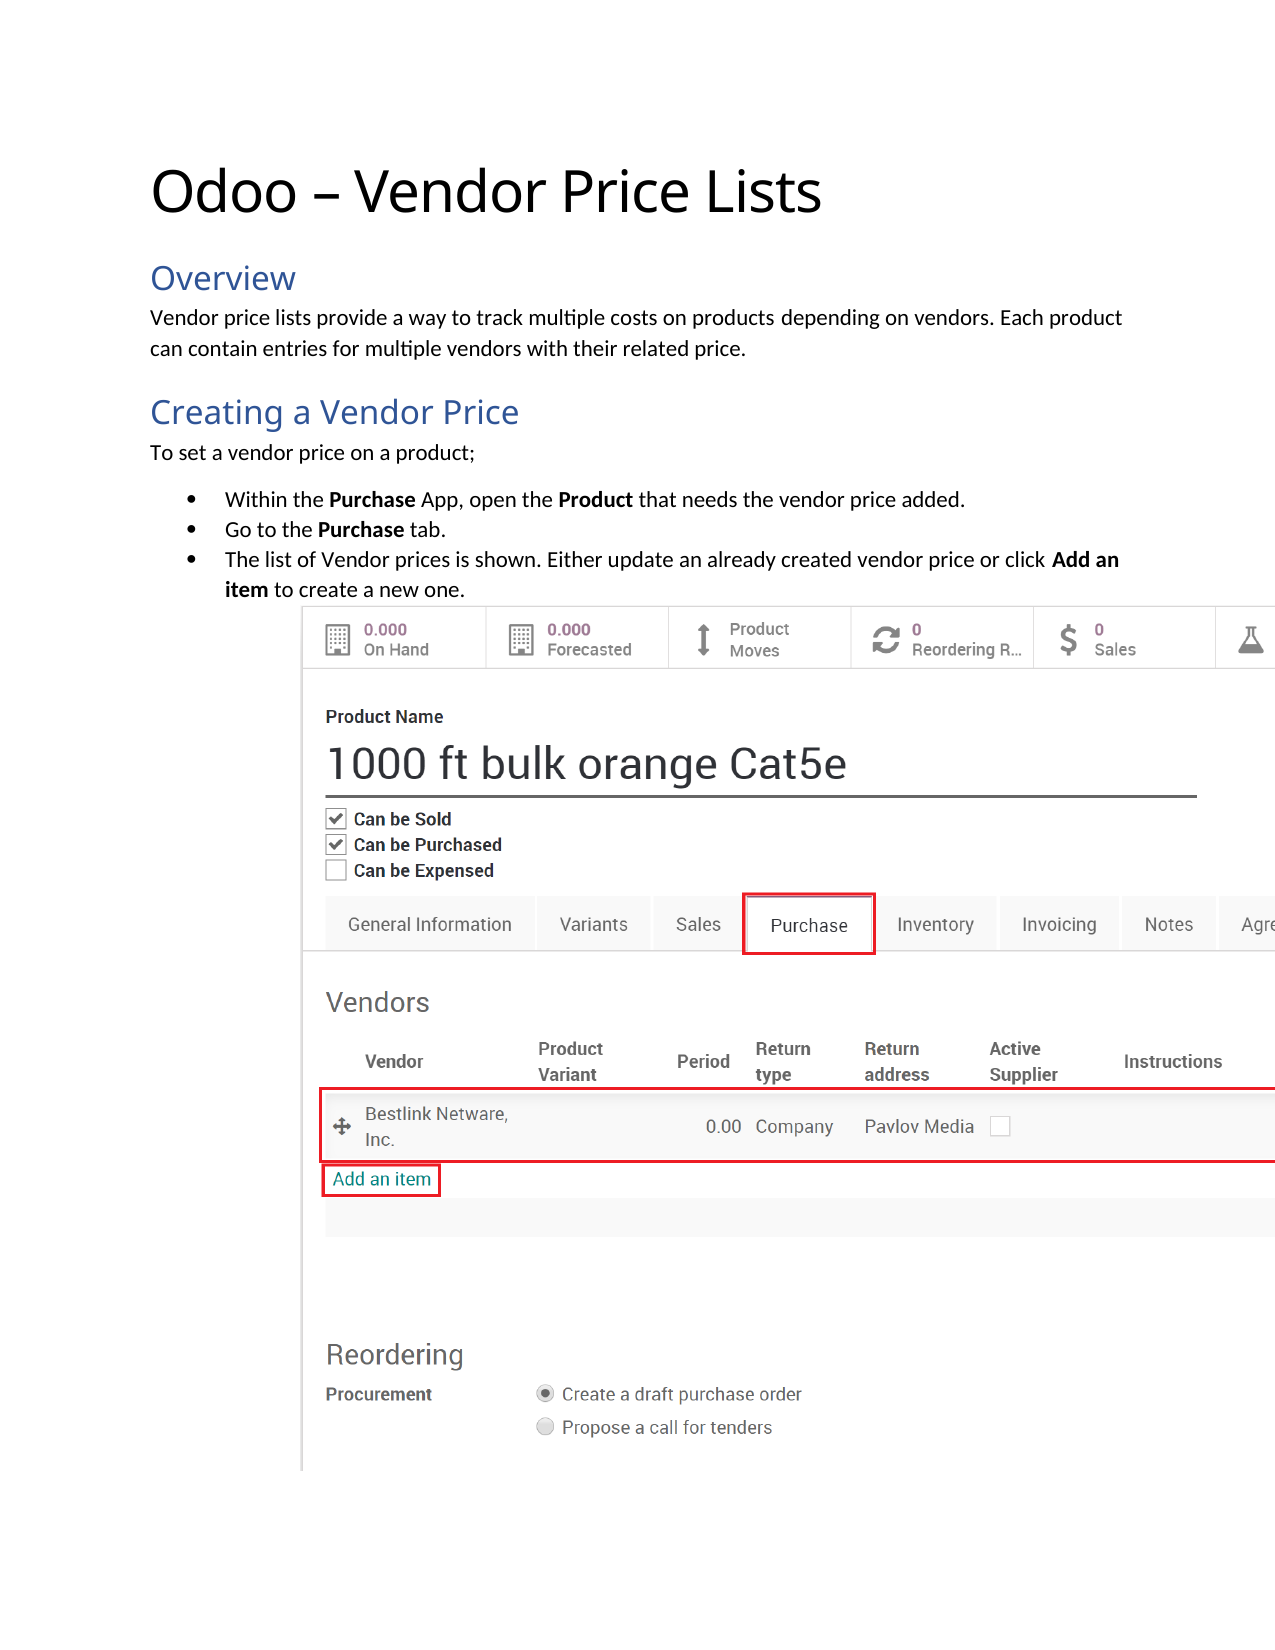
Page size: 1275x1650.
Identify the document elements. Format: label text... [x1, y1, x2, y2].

picture [300, 605, 1275, 1471]
text To set a vendor price on a product; [150, 438, 1125, 466]
title Odoo – Vendor Price Lists [150, 150, 1125, 229]
list Go to the Purchase tab. [187, 515, 1125, 543]
text Vendor price lists provide a way to track multiple costs on products depending on vendors. Each product can contain entries for multiple vendors with their related price. [150, 303, 1125, 362]
list The list of Vendor prices is shown. Either update an already created vendor price or click Add an item to create a new one. [187, 545, 1125, 603]
subtitle Overview [150, 254, 1125, 300]
list Within the Purchase App, open the Product that needs the vendor price added. [187, 485, 1125, 513]
subtitle Creating a Vendor Price [150, 389, 1125, 434]
